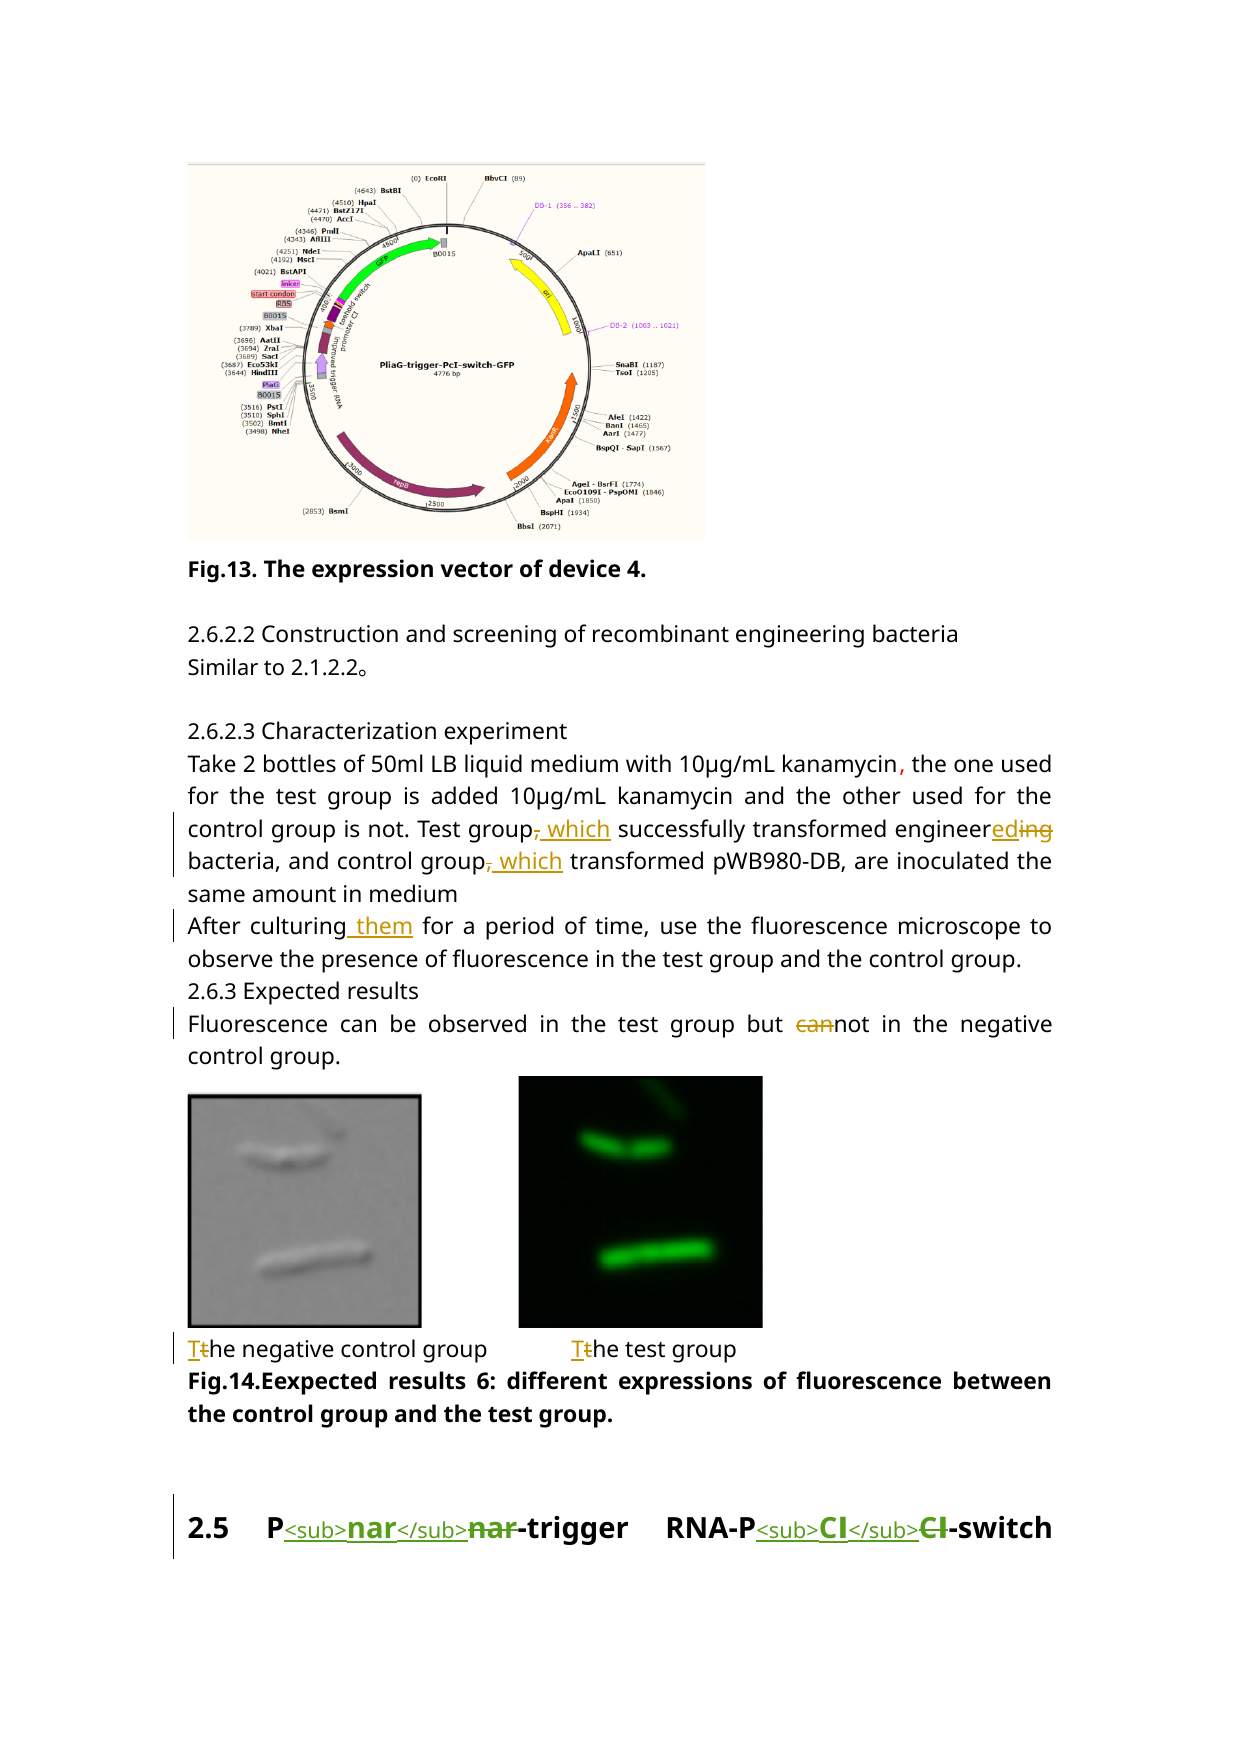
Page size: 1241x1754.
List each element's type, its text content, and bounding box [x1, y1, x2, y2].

picture [518, 1076, 763, 1328]
text Fig.13. The expression vector of device 4. [187, 552, 1053, 584]
text After culturing for a period of time, use the fluorescence microscope to observe the presence of fluorescence in the test group and the control group. [187, 909, 1053, 974]
text Fig.14.Eexpected results 6: different expressions of fluorescence between the control group and the test group. [187, 1364, 1053, 1429]
picture [187, 1092, 422, 1328]
text he negative control group he test group [187, 1332, 1053, 1364]
text Fluorescence can be observed in the test group but not in the negative control group. [187, 1007, 1053, 1072]
text 2.6.3 Expected results [187, 974, 1053, 1007]
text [187, 1494, 1053, 1559]
text 2.6.2.3 Characterization experiment [187, 714, 1053, 747]
text Similar to 2.1.2.2。 [187, 649, 1053, 682]
picture [187, 162, 706, 540]
text Take 2 bottles of 50ml LB liquid medium with 10μg/mL kanamycin, the one used for the test group is added 10μg/mL kanamycin and the other used for the control group is not. Test group successfully transformed engineer bacteria, and control group transformed pWB980-DB, are inoculated the same amount in medium [187, 747, 1053, 909]
text 2.6.2.2 Construction and screening of recombinant engineering bacteria [187, 617, 1053, 649]
